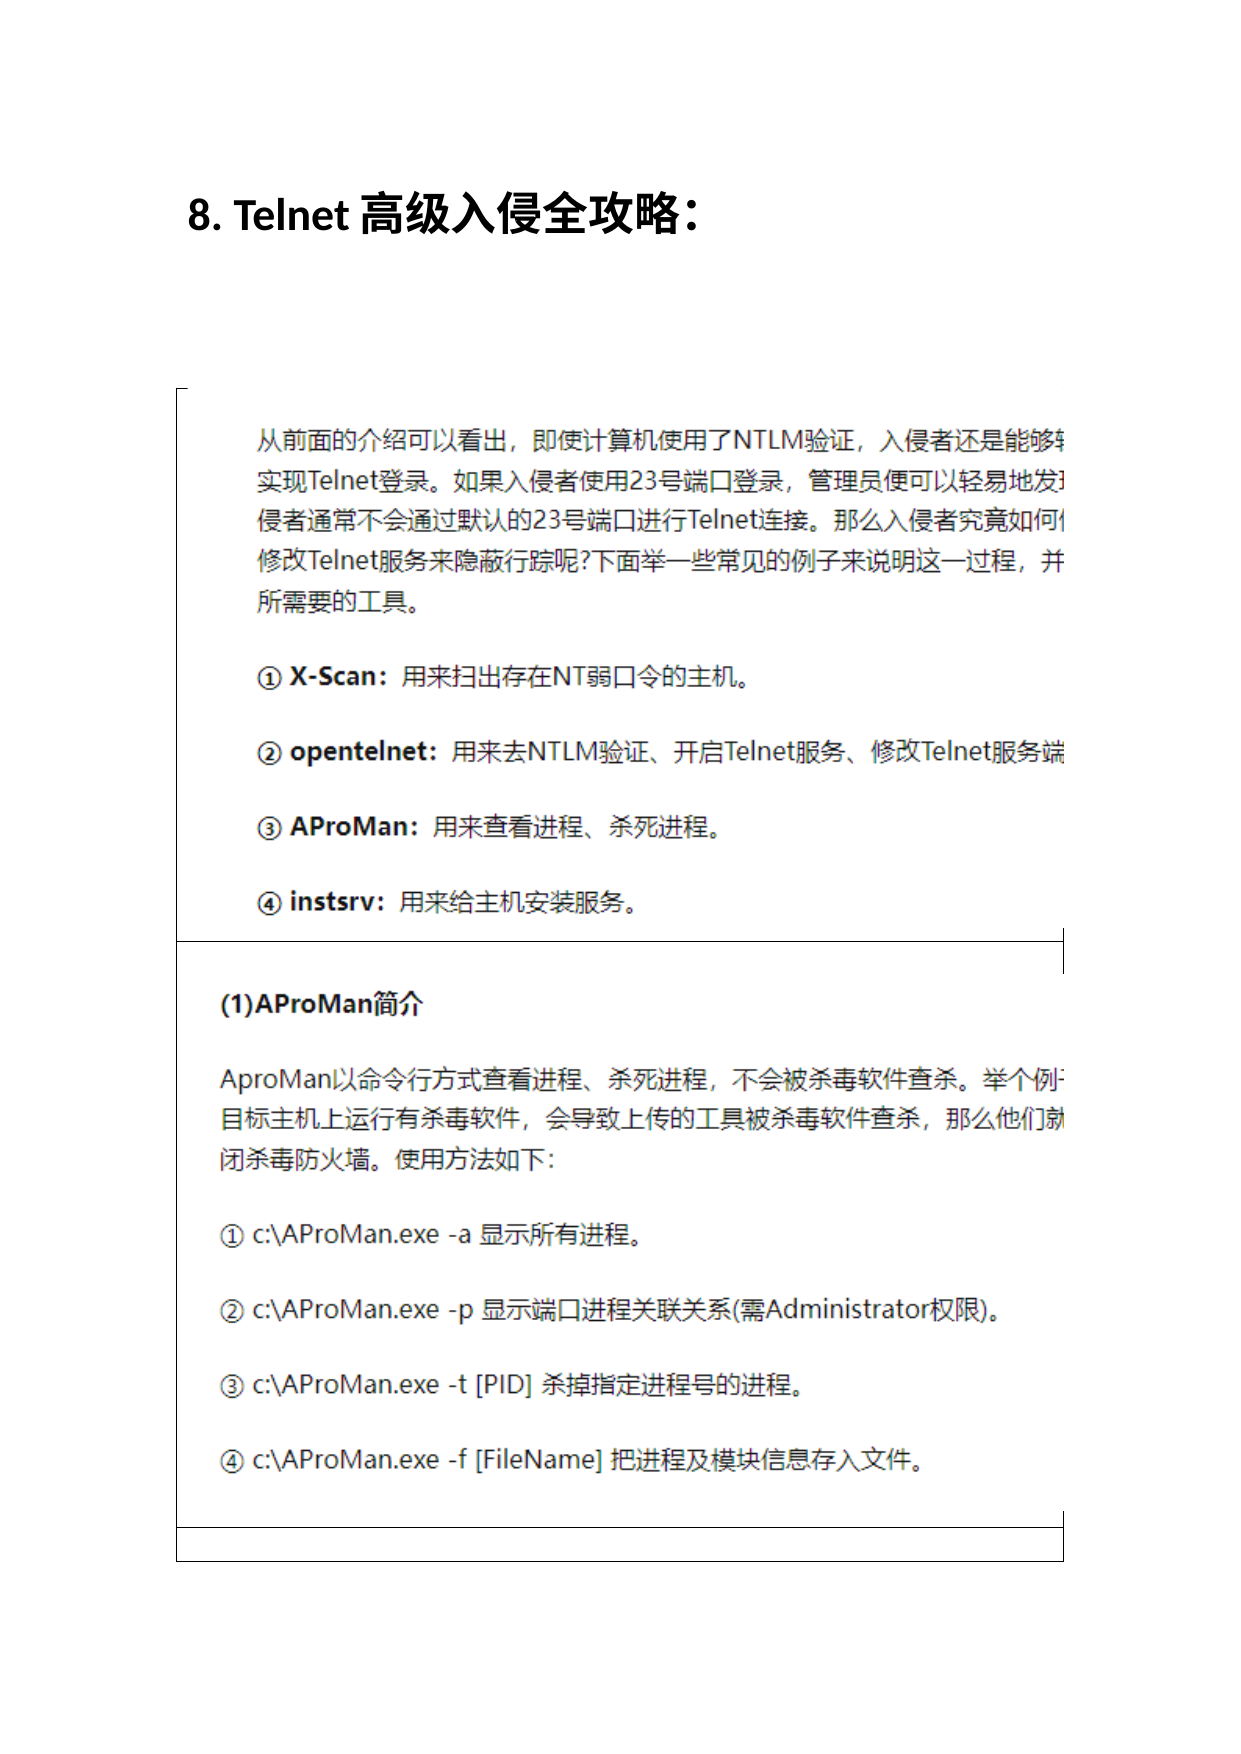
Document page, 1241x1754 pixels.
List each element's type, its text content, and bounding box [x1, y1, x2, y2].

table_header [177, 389, 1063, 941]
picture [187, 974, 1064, 1511]
table_cell [177, 942, 1063, 1527]
table_cell [177, 1528, 1063, 1561]
picture [187, 388, 1064, 928]
subtitle 8. Telnet高级入侵全攻略： [187, 162, 1053, 259]
